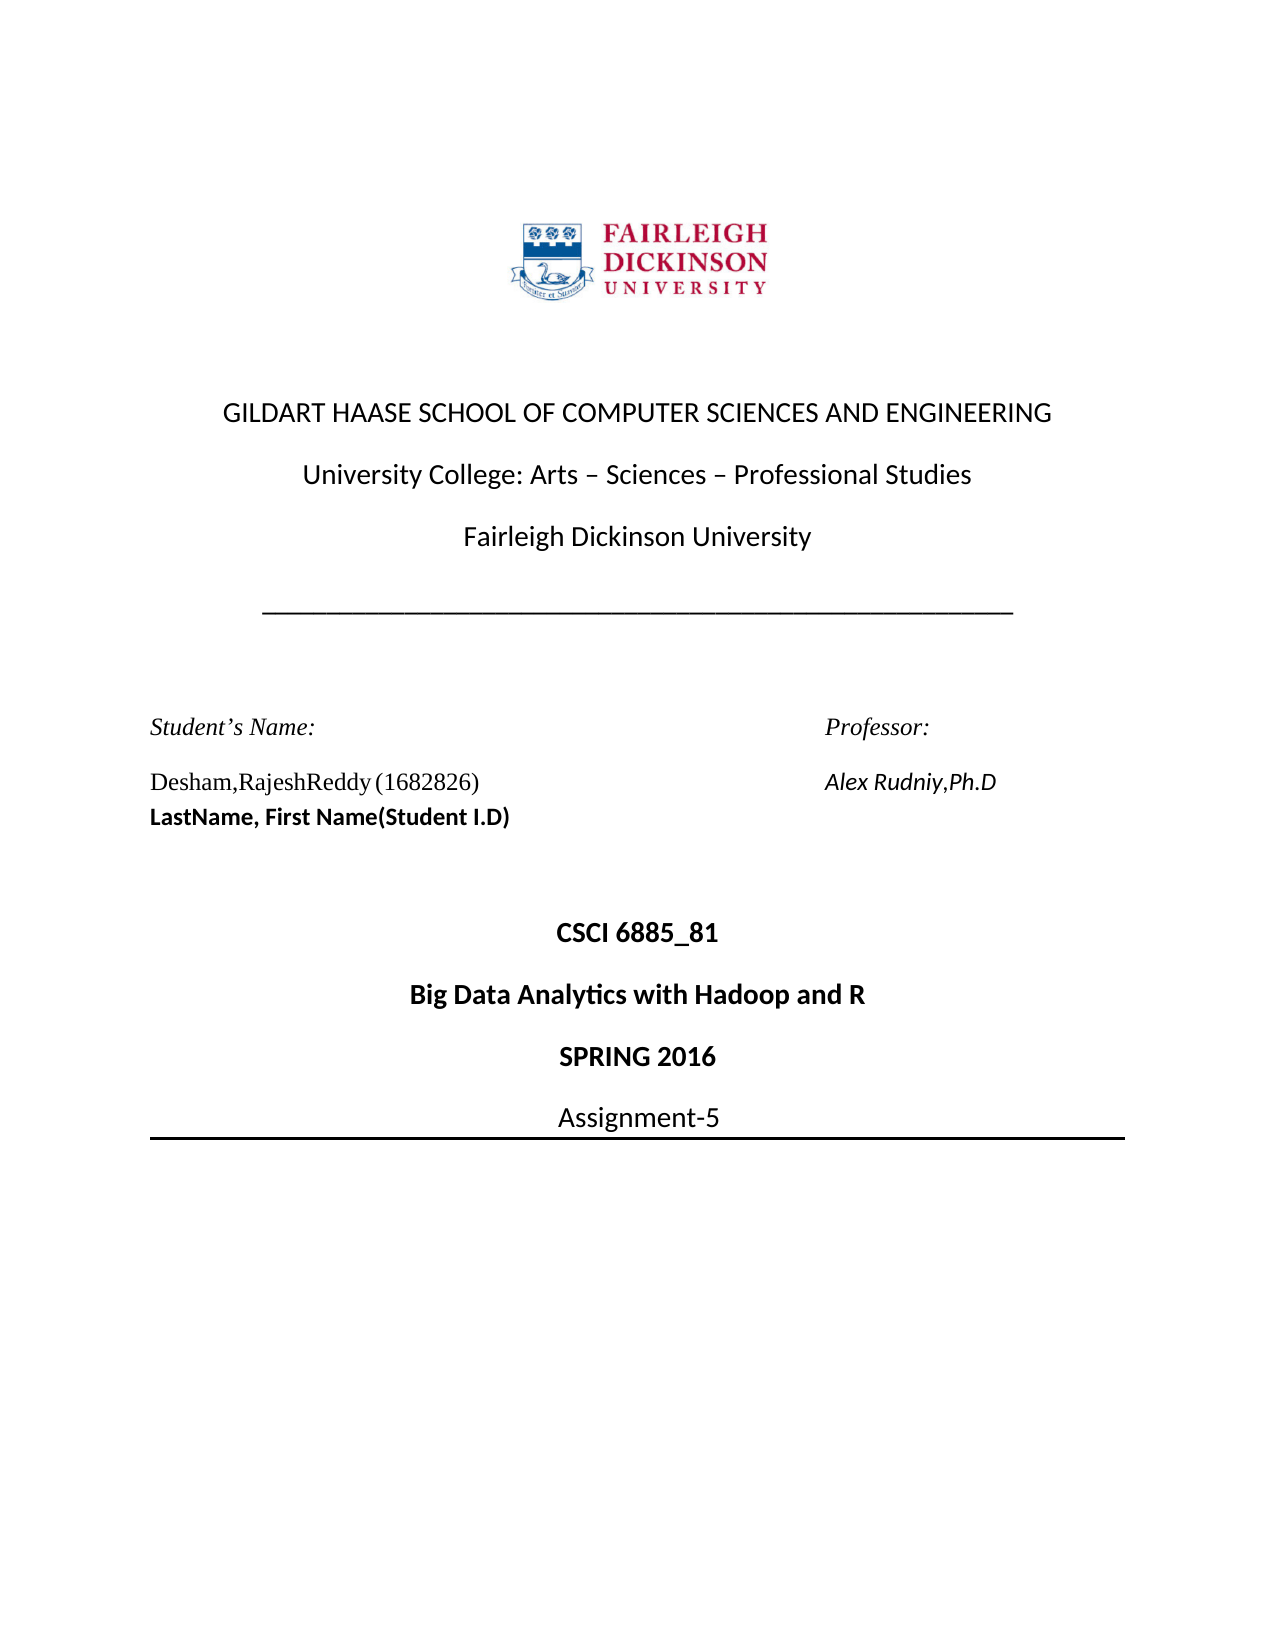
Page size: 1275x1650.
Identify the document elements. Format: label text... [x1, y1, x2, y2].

text Student’s Name: Professor: [150, 712, 1125, 741]
text Desham,RajeshReddy (1682826) Alex Rudniy,Ph.D LastName, First Name(Student I.D) [150, 766, 1125, 832]
text University College: Arts – Sciences – Professional Studies [150, 456, 1125, 492]
text Fairleigh Dickinson University [150, 518, 1125, 553]
picture [501, 216, 774, 303]
text __________________________________________________________ [150, 579, 1125, 619]
text SPRING 2016 [150, 1038, 1125, 1073]
text CSCI 6885_81 [150, 914, 1125, 950]
text GILDART HAASE SCHOOL OF COMPUTER SCIENCES AND ENGINEERING [150, 394, 1125, 430]
text Assignment-5 [150, 1099, 1125, 1137]
text Big Data Analytics with Hadoop and R [150, 976, 1125, 1011]
